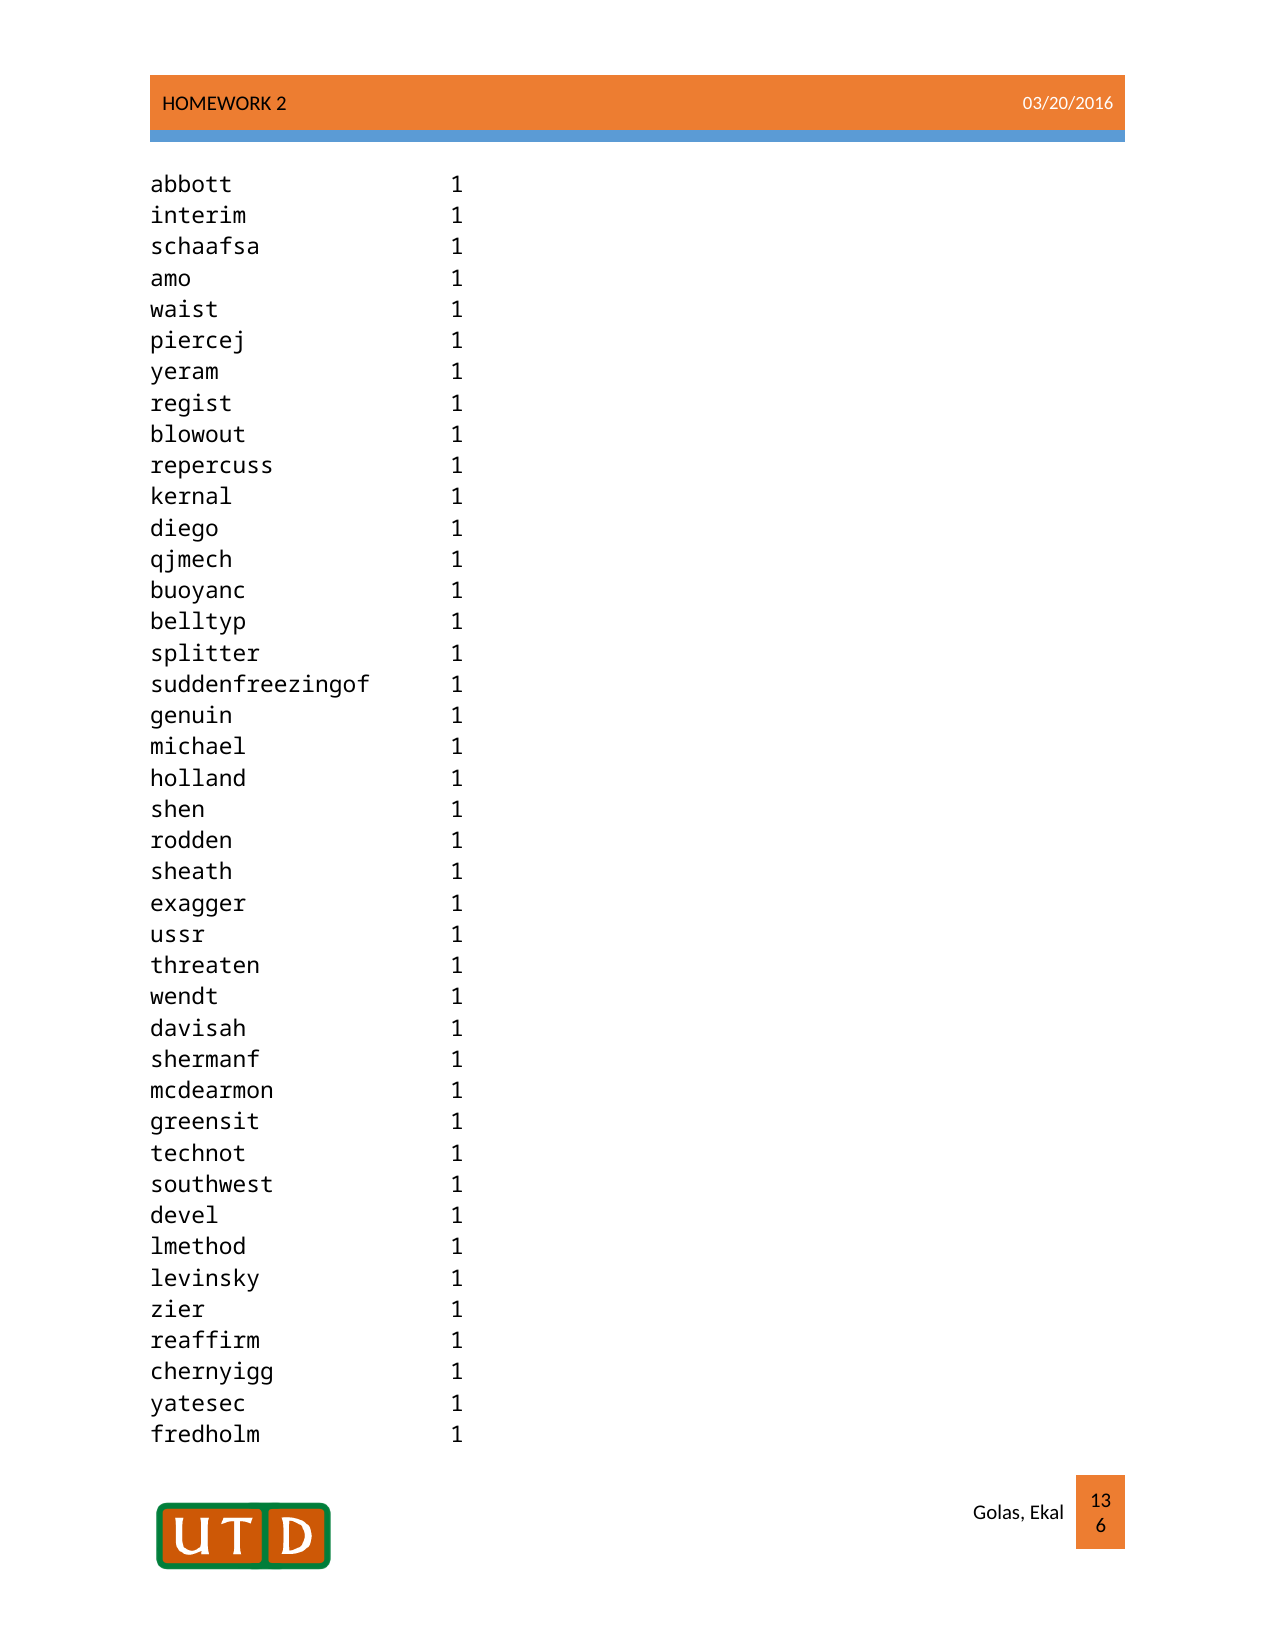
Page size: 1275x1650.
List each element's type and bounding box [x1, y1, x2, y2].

picture [150, 1498, 336, 1574]
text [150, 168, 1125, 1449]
